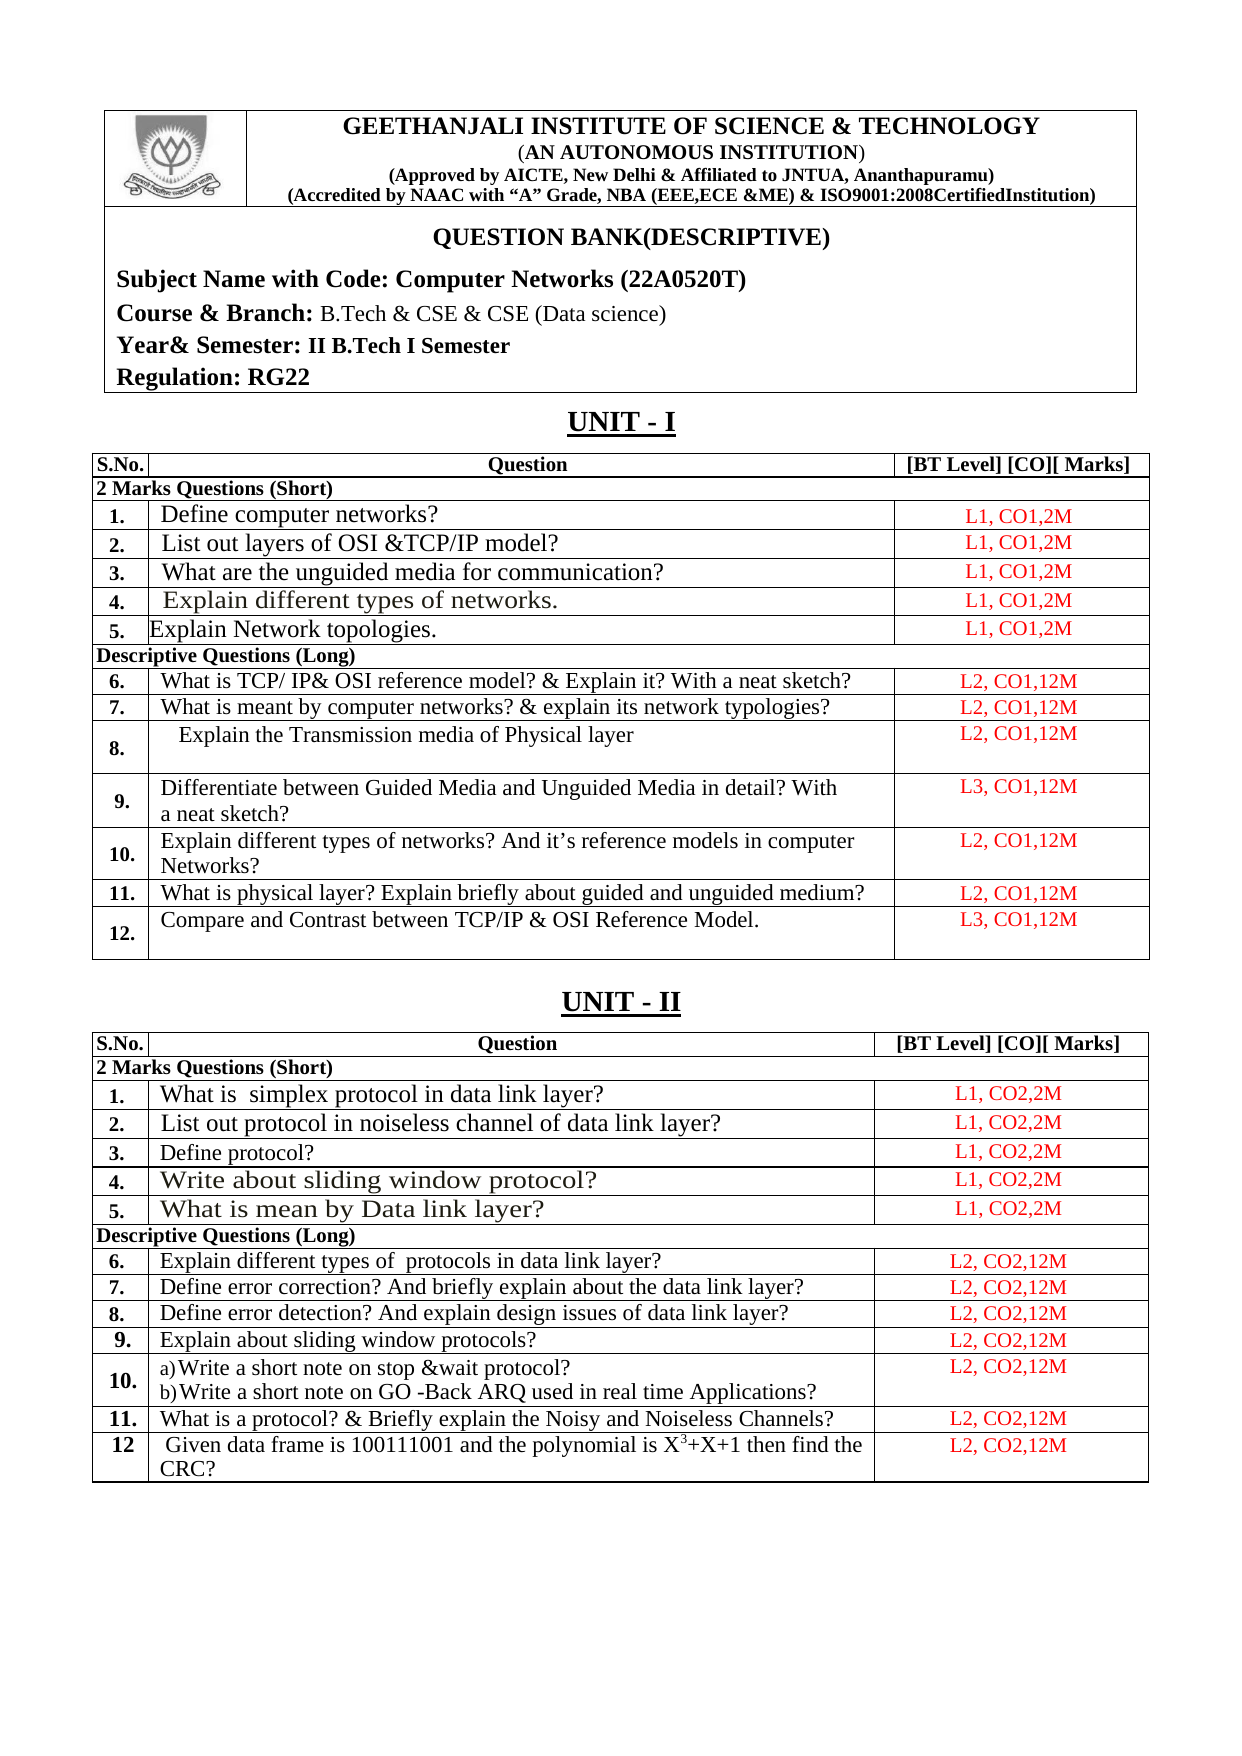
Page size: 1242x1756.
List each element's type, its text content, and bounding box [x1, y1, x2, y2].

table_cell 4. [93, 588, 148, 615]
table_cell 6. [93, 1249, 148, 1274]
table_cell L1, CO2,2M [875, 1196, 1148, 1224]
table_cell 12 [93, 1433, 148, 1481]
table_cell 1. [93, 501, 148, 529]
table_cell 6. [93, 669, 148, 694]
table_header S.No. [93, 1033, 148, 1056]
table_cell Define error detection? And explain design issues of data link layer? [149, 1301, 874, 1327]
table_cell L2, CO1,12M [895, 828, 1149, 879]
table_cell Explain about sliding window protocols? [149, 1328, 874, 1353]
table_cell What is simplex protocol in data link layer? [149, 1081, 874, 1109]
table_cell L1, CO1,2M [895, 530, 1149, 558]
table_cell 9. [93, 1328, 148, 1353]
table_cell List out protocol in noiseless channel of data link layer? [149, 1110, 874, 1138]
table_header [BT Level] [CO][ Marks] [875, 1033, 1148, 1056]
table_header Question [149, 454, 894, 476]
table_cell 2. [93, 530, 148, 558]
table_cell Explain Network topologies. [149, 616, 894, 644]
table_cell L2, CO2,12M [875, 1407, 1148, 1432]
table_cell Explain different types of networks. [149, 588, 894, 615]
table_cell L2, CO1,12M [895, 880, 1149, 906]
table_cell L2, CO2,12M [875, 1249, 1148, 1274]
table_cell Define error correction? And briefly explain about the data link layer? [149, 1275, 874, 1300]
picture [119, 111, 224, 199]
table_cell Write about sliding window protocol? [149, 1168, 874, 1195]
table_header Question [149, 1033, 874, 1056]
table_cell Define computer networks? [149, 501, 894, 529]
table_cell 5. [93, 616, 148, 644]
table_cell 4. [93, 1168, 148, 1195]
subtitle UNIT - I [553, 404, 689, 438]
table_cell What is TCP/ IP& OSI reference model? & Explain it? With a neat sketch? [149, 669, 894, 694]
table_cell 11. [93, 1407, 148, 1432]
table_cell 7. [93, 1275, 148, 1300]
table_cell L2, CO1,12M [895, 721, 1149, 773]
table_cell L1, CO2,2M [875, 1110, 1148, 1138]
table_cell 2 Marks Questions (Short) [93, 1057, 1148, 1080]
table_cell QUESTION BANK(DESCRIPTIVE) Subject Name with Code: Computer Networks (22A0520T) Course & Branch: B.Tech & CSE & CSE (Data science) Year& Semester: II B.Tech I Semester Regulation: RG22 [105, 207, 1136, 392]
table_header S.No. [93, 454, 148, 476]
table_cell L1, CO1,2M [895, 616, 1149, 644]
table_cell L2, CO1,12M [895, 669, 1149, 694]
table_cell What are the unguided media for communication? [149, 559, 894, 587]
table_cell What is physical layer? Explain briefly about guided and unguided medium? [149, 880, 894, 906]
table_cell Given data frame is 100111001 and the polynomial is X3+X+1 then find the CRC? [149, 1433, 874, 1481]
table_cell 2. [93, 1110, 148, 1138]
table_cell L1, CO1,2M [895, 559, 1149, 587]
table_cell 10. [93, 828, 148, 879]
table_cell L2, CO2,12M [875, 1328, 1148, 1353]
table_cell What is a protocol? & Briefly explain the Noisy and Noiseless Channels? [149, 1407, 874, 1432]
table_cell Write a short note on stop &wait protocol? Write a short note on GO -Back ARQ used in real time Applications? [149, 1354, 874, 1406]
table_cell Descriptive Questions (Long) [93, 1225, 1148, 1248]
table_cell What is meant by computer networks? & explain its network typologies? [149, 695, 894, 720]
table_cell List out layers of OSI &TCP/IP model? [149, 530, 894, 558]
table_cell 5. [93, 1196, 148, 1224]
table_header [105, 111, 246, 206]
table_cell 10. [93, 1354, 148, 1406]
table_cell 7. [93, 695, 148, 720]
table_cell Explain different types of protocols in data link layer? [149, 1249, 874, 1274]
table_cell L1, CO2,2M [875, 1168, 1148, 1195]
table_cell 9. [93, 774, 148, 827]
table_cell 12. [93, 907, 148, 959]
table_cell Define protocol? [149, 1139, 874, 1166]
table_cell L2, CO2,12M [875, 1354, 1148, 1406]
table_cell L1, CO2,2M [875, 1139, 1148, 1166]
table_cell 1. [93, 1081, 148, 1109]
table_cell 3. [93, 559, 148, 587]
table_cell Descriptive Questions (Long) [93, 645, 1149, 668]
table_cell Compare and Contrast between TCP/IP & OSI Reference Model. [149, 907, 894, 959]
table_cell 11. [93, 880, 148, 906]
text UNIT - II [553, 984, 689, 1018]
table_cell 8. [93, 721, 148, 773]
table_cell 3. [93, 1139, 148, 1166]
table_cell L1, CO2,2M [875, 1081, 1148, 1109]
table_cell What is mean by Data link layer? [149, 1196, 874, 1224]
table_cell L2, CO2,12M [875, 1301, 1148, 1327]
table_cell L1, CO1,2M [895, 501, 1149, 529]
table_header GEETHANJALI INSTITUTE OF SCIENCE & TECHNOLOGY (AN AUTONOMOUS INSTITUTION) (Approved by AICTE, New Delhi & Affiliated to JNTUA, Ananthapuramu) (Accredited by NAAC with “A” Grade, NBA (EEE,ECE &ME) & ISO9001:2008CertifiedInstitution) [247, 111, 1136, 206]
table_cell L1, CO1,2M [895, 588, 1149, 615]
table_cell Differentiate between Guided Media and Unguided Media in detail? With a neat sketch? [149, 774, 894, 827]
table_cell L2, CO2,12M [875, 1275, 1148, 1300]
table_cell L3, CO1,12M [895, 907, 1149, 959]
table_cell Explain the Transmission media of Physical layer [149, 721, 894, 773]
table_cell L3, CO1,12M [895, 774, 1149, 827]
table_cell 2 Marks Questions (Short) [93, 478, 1149, 500]
table_cell L2, CO1,12M [895, 695, 1149, 720]
table_header [BT Level] [CO][ Marks] [895, 454, 1149, 476]
table_cell Explain different types of networks? And it’s reference models in computer Networks? [149, 828, 894, 879]
table_cell 8. [93, 1301, 148, 1327]
table_cell L2, CO2,12M [875, 1433, 1148, 1481]
